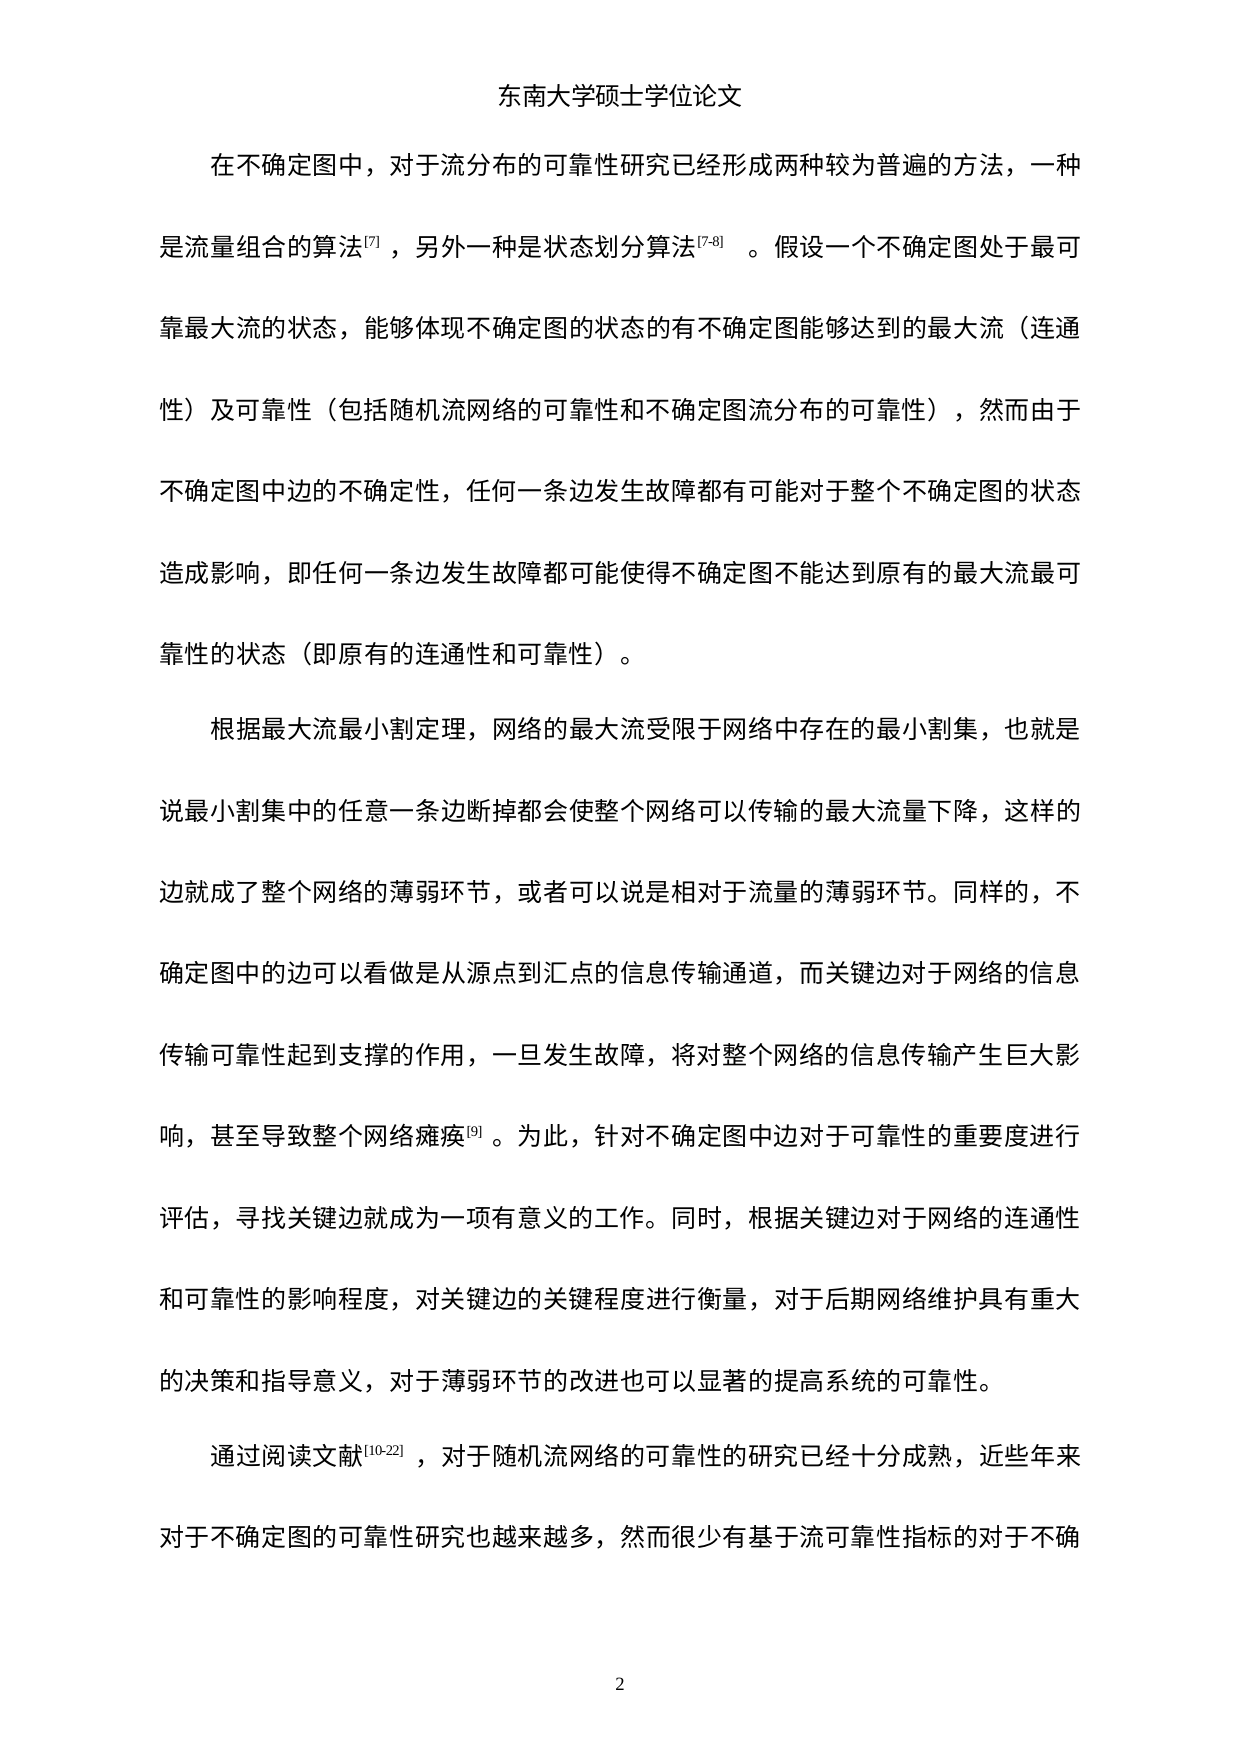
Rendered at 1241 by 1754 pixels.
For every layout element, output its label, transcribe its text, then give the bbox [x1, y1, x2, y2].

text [159, 1421, 1081, 1570]
text 在不确定图中，对于流分布的可靠性研究已经形成两种较为普遍的方法，一种是流量组合的算法[7]，另外一种是状态划分算法[7-8]。假设一个不确定图处于最可靠最大流的状态，能够体现不确定图的状态的有不确定图能够达到的最大流（连通性）及可靠性（包括随机流网络的可靠性和不确定图流分布的可靠性），然而由于不确定图中边的不确定性，任何一条边发生故障都有可能对于整个不确定图的状态造成影响，即任何一条边发生故障都可能使得不确定图不能达到原有的最大流最可靠性的状态（即原有的连通性和可靠性）。 [159, 130, 1081, 687]
text 根据最大流最小割定理，网络的最大流受限于网络中存在的最小割集，也就是说最小割集中的任意一条边断掉都会使整个网络可以传输的最大流量下降，这样的边就成了整个网络的薄弱环节，或者可以说是相对于流量的薄弱环节。同样的，不确定图中的边可以看做是从源点到汇点的信息传输通道，而关键边对于网络的信息传输可靠性起到支撑的作用，一旦发生故障，将对整个网络的信息传输产生巨大影响，甚至导致整个网络瘫痪[9]。为此，针对不确定图中边对于可靠性的重要度进行评估，寻找关键边就成为一项有意义的工作。同时，根据关键边对于网络的连通性和可靠性的影响程度，对关键边的关键程度进行衡量，对于后期网络维护具有重大的决策和指导意义，对于薄弱环节的改进也可以显著的提高系统的可靠性。 [159, 694, 1081, 1413]
